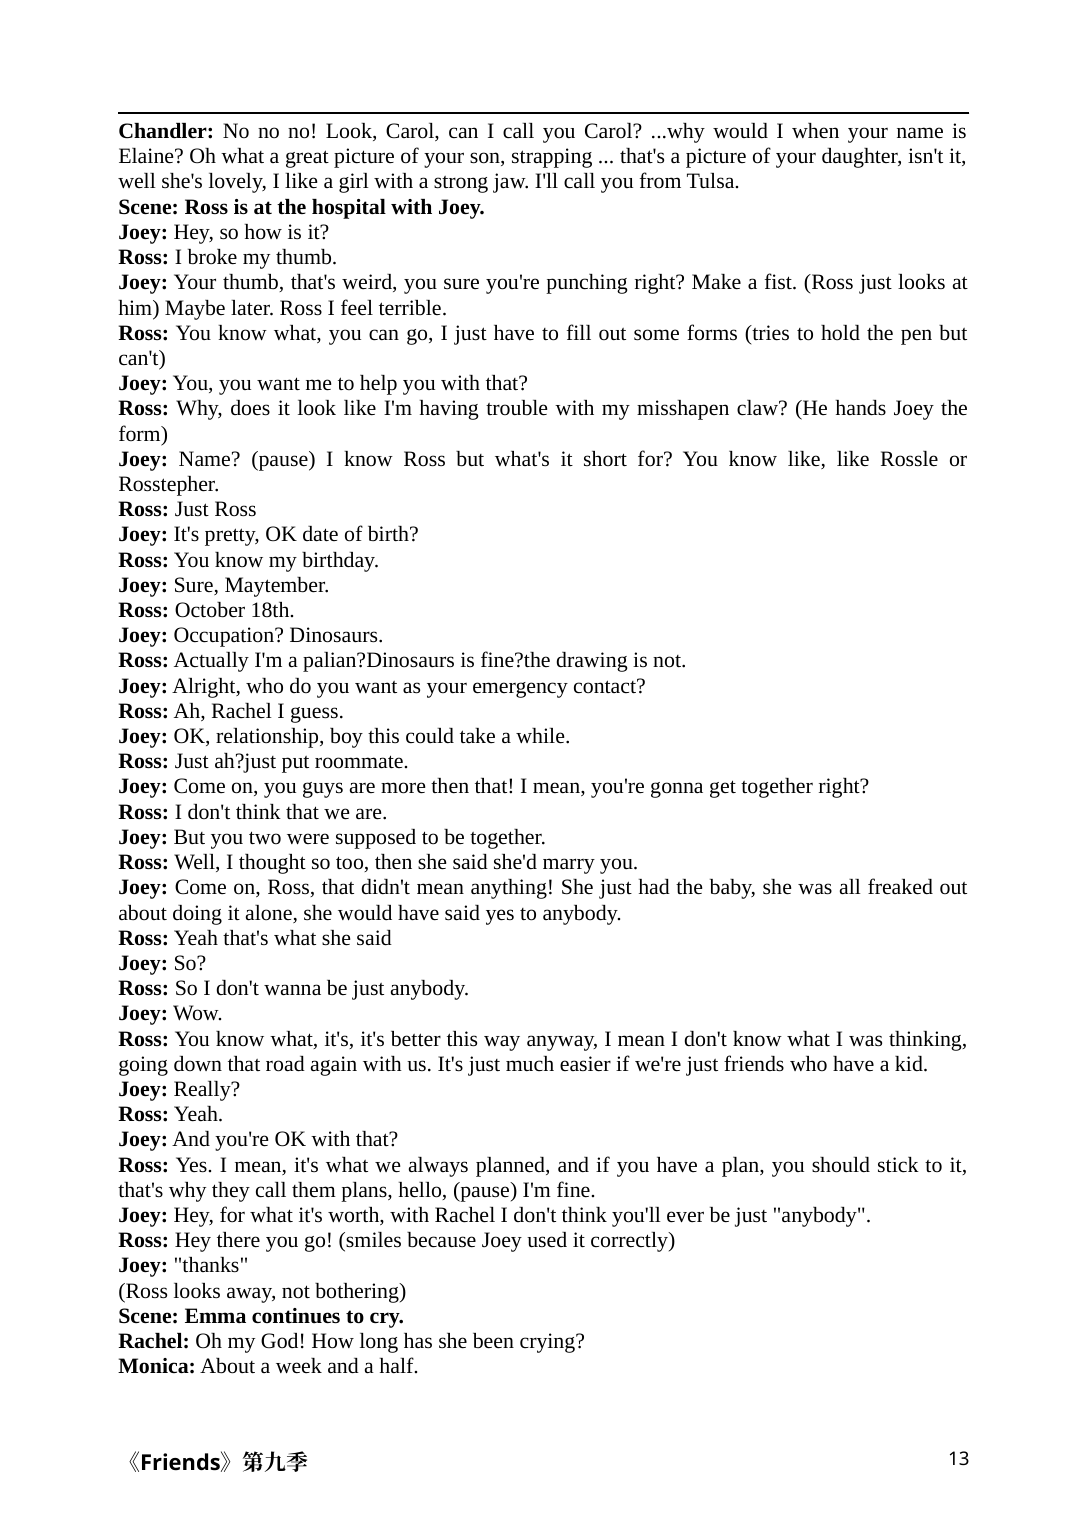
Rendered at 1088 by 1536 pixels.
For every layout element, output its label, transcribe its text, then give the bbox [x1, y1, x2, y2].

text Joey: Wow. [118, 1000, 969, 1026]
text Joey: And you're OK with that? [118, 1126, 969, 1152]
text Ross: I broke my thumb. [118, 244, 969, 269]
text Ross: I don't think that we are. [118, 799, 969, 824]
text Scene: Ross is at the hospital with Joey. [118, 194, 969, 219]
text Ross: Just ah?just put roommate. [118, 748, 969, 773]
text Joey: Alright, who do you want as your emergency contact? [118, 673, 969, 698]
text Joey: You, you want me to help you with that? [118, 370, 969, 395]
text Scene: Emma continues to cry. [118, 1303, 969, 1328]
text Monica: About a week and a half. [118, 1353, 969, 1378]
text Ross: You know what, you can go, I just have to fill out some forms (tries to hold the pen but can't) [118, 320, 969, 370]
text Ross: Yes. I mean, it's what we always planned, and if you have a plan, you should stick to it, that's why they call them plans, hello, (pause) I'm fine. [118, 1152, 969, 1202]
text Joey: Name? (pause) I know Ross but what's it short for? You know like, like Rossle or Rosstepher. [118, 446, 969, 496]
text Joey: Come on, you guys are more then that! I mean, you're gonna get together right? [118, 773, 969, 799]
text Joey: Occupation? Dinosaurs. [118, 622, 969, 647]
text Joey: But you two were supposed to be together. [118, 824, 969, 849]
text Rachel: Oh my God! How long has she been crying? [118, 1328, 969, 1353]
text Joey: Come on, Ross, that didn't mean anything! She just had the baby, she was all freaked out about doing it alone, she would have said yes to anybody. [118, 874, 969, 925]
text Joey: Sure, Maytember. [118, 572, 969, 597]
text Joey: Hey, so how is it? [118, 219, 969, 244]
text (Ross looks away, not bothering) [118, 1278, 969, 1303]
text Chandler: No no no! Look, Carol, can I call you Carol? ...why would I when your name is Elaine? Oh what a great picture of your son, strapping ... that's a picture of your daughter, isn't it, well she's lovely, I like a girl with a strong jaw. I'll call you from Tulsa. [118, 118, 969, 194]
text Ross: Why, does it look like I'm having trouble with my misshapen claw? (He hands Joey the form) [118, 395, 969, 446]
text Ross: Yeah. [118, 1101, 969, 1126]
text Ross: You know what, it's, it's better this way anyway, I mean I don't know what I was thinking, going down that road again with us. It's just much easier if we're just friends who have a kid. [118, 1026, 969, 1076]
text Ross: Just Ross [118, 496, 969, 521]
text Joey: "thanks" [118, 1252, 969, 1278]
text Joey: Really? [118, 1076, 969, 1101]
text Joey: Your thumb, that's weird, you sure you're punching right? Make a fist. (Ross just looks at him) Maybe later. Ross I feel terrible. [118, 269, 969, 320]
text Ross: You know my birthday. [118, 547, 969, 572]
text Joey: OK, relationship, boy this could take a while. [118, 723, 969, 748]
text Ross: Ah, Rachel I guess. [118, 698, 969, 723]
text Ross: Yeah that's what she said [118, 925, 969, 950]
text Ross: So I don't wanna be just anybody. [118, 975, 969, 1000]
text Joey: It's pretty, OK date of birth? [118, 521, 969, 547]
text Ross: Well, I thought so too, then she said she'd marry you. [118, 849, 969, 874]
text Ross: October 18th. [118, 597, 969, 622]
text Joey: So? [118, 950, 969, 975]
text Joey: Hey, for what it's worth, with Rachel I don't think you'll ever be just "anybody". [118, 1202, 969, 1227]
text Ross: Hey there you go! (smiles because Joey used it correctly) [118, 1227, 969, 1252]
text Ross: Actually I'm a palian?Dinosaurs is fine?the drawing is not. [118, 647, 969, 673]
